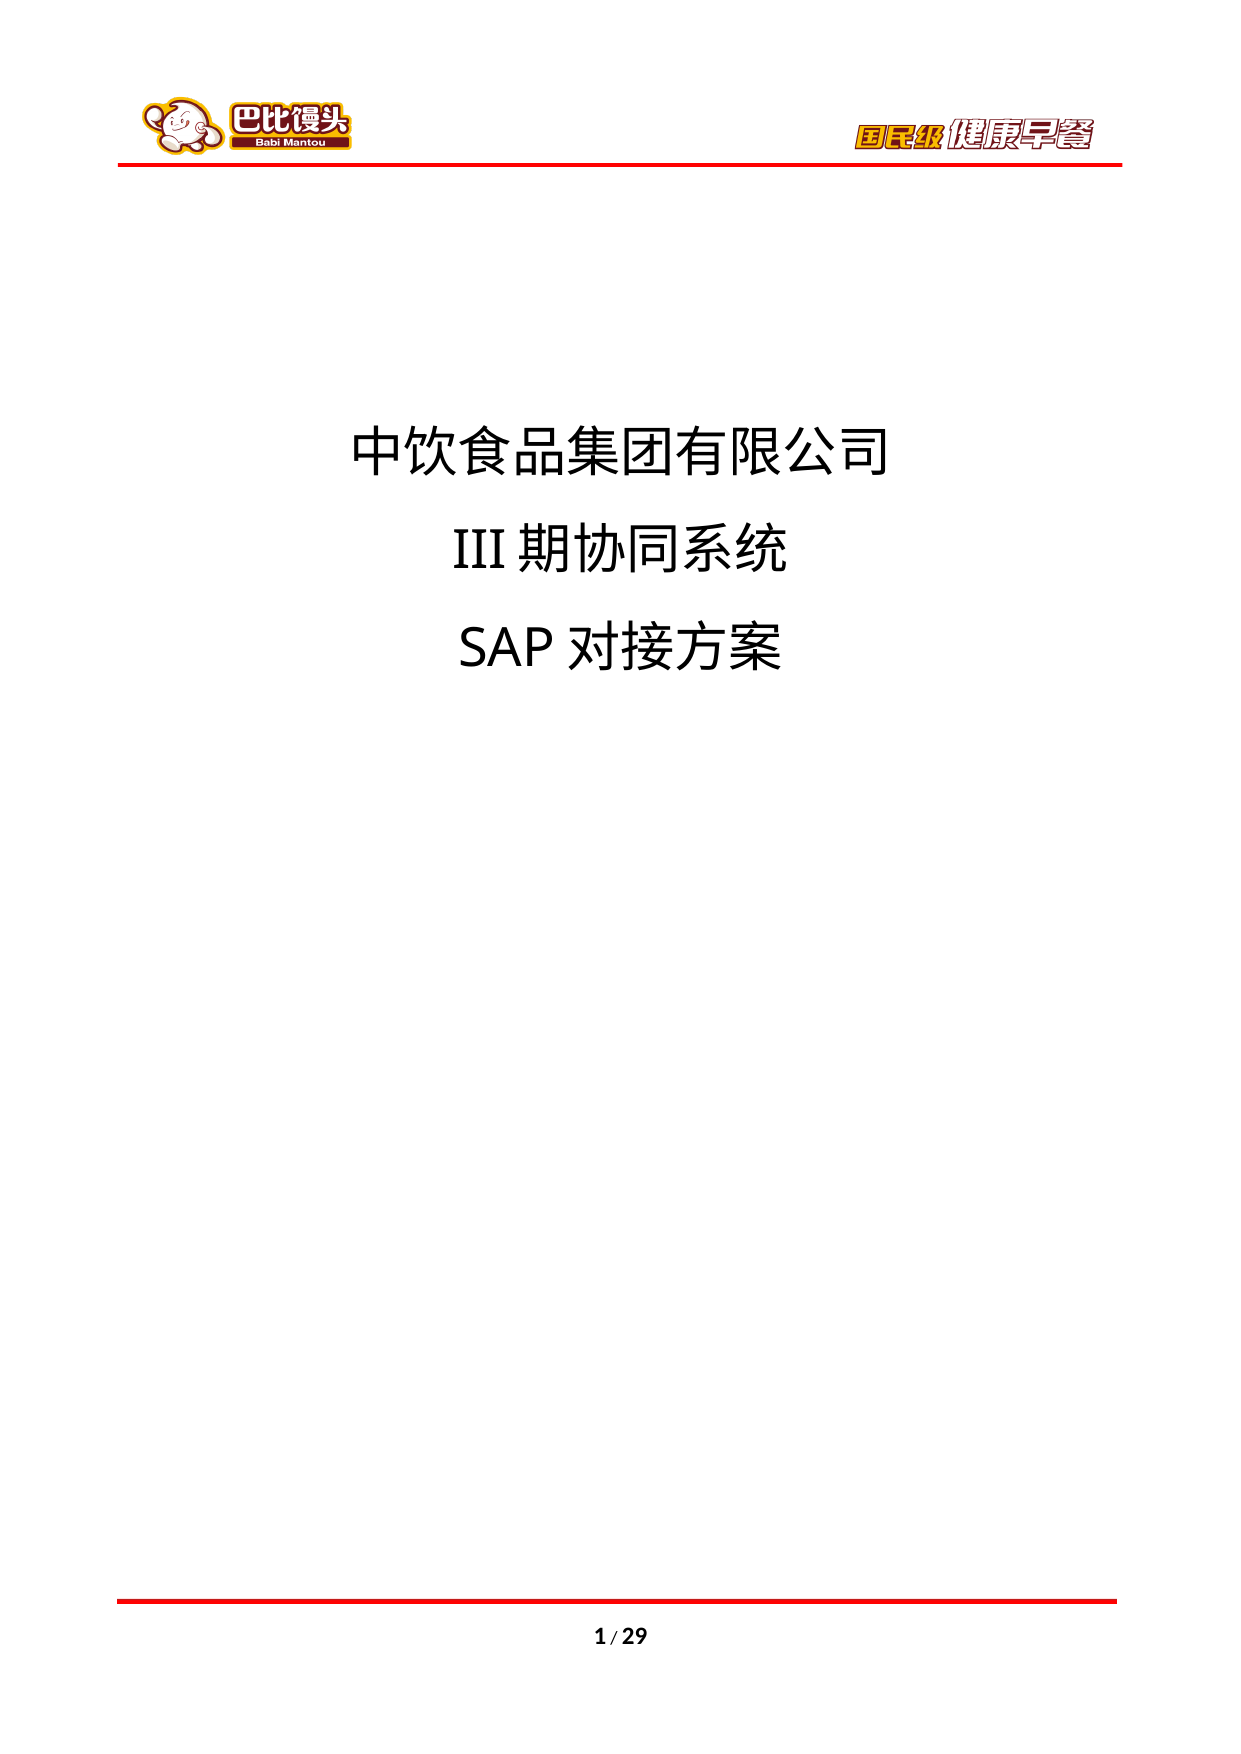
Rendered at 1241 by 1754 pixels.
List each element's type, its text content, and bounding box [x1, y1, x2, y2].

text 中饮食品集团有限公司 [112, 399, 1128, 497]
text SAP对接方案 [112, 594, 1128, 692]
text III期协同系统 [112, 497, 1128, 594]
picture [117, 88, 1123, 167]
picture [117, 1597, 1117, 1604]
